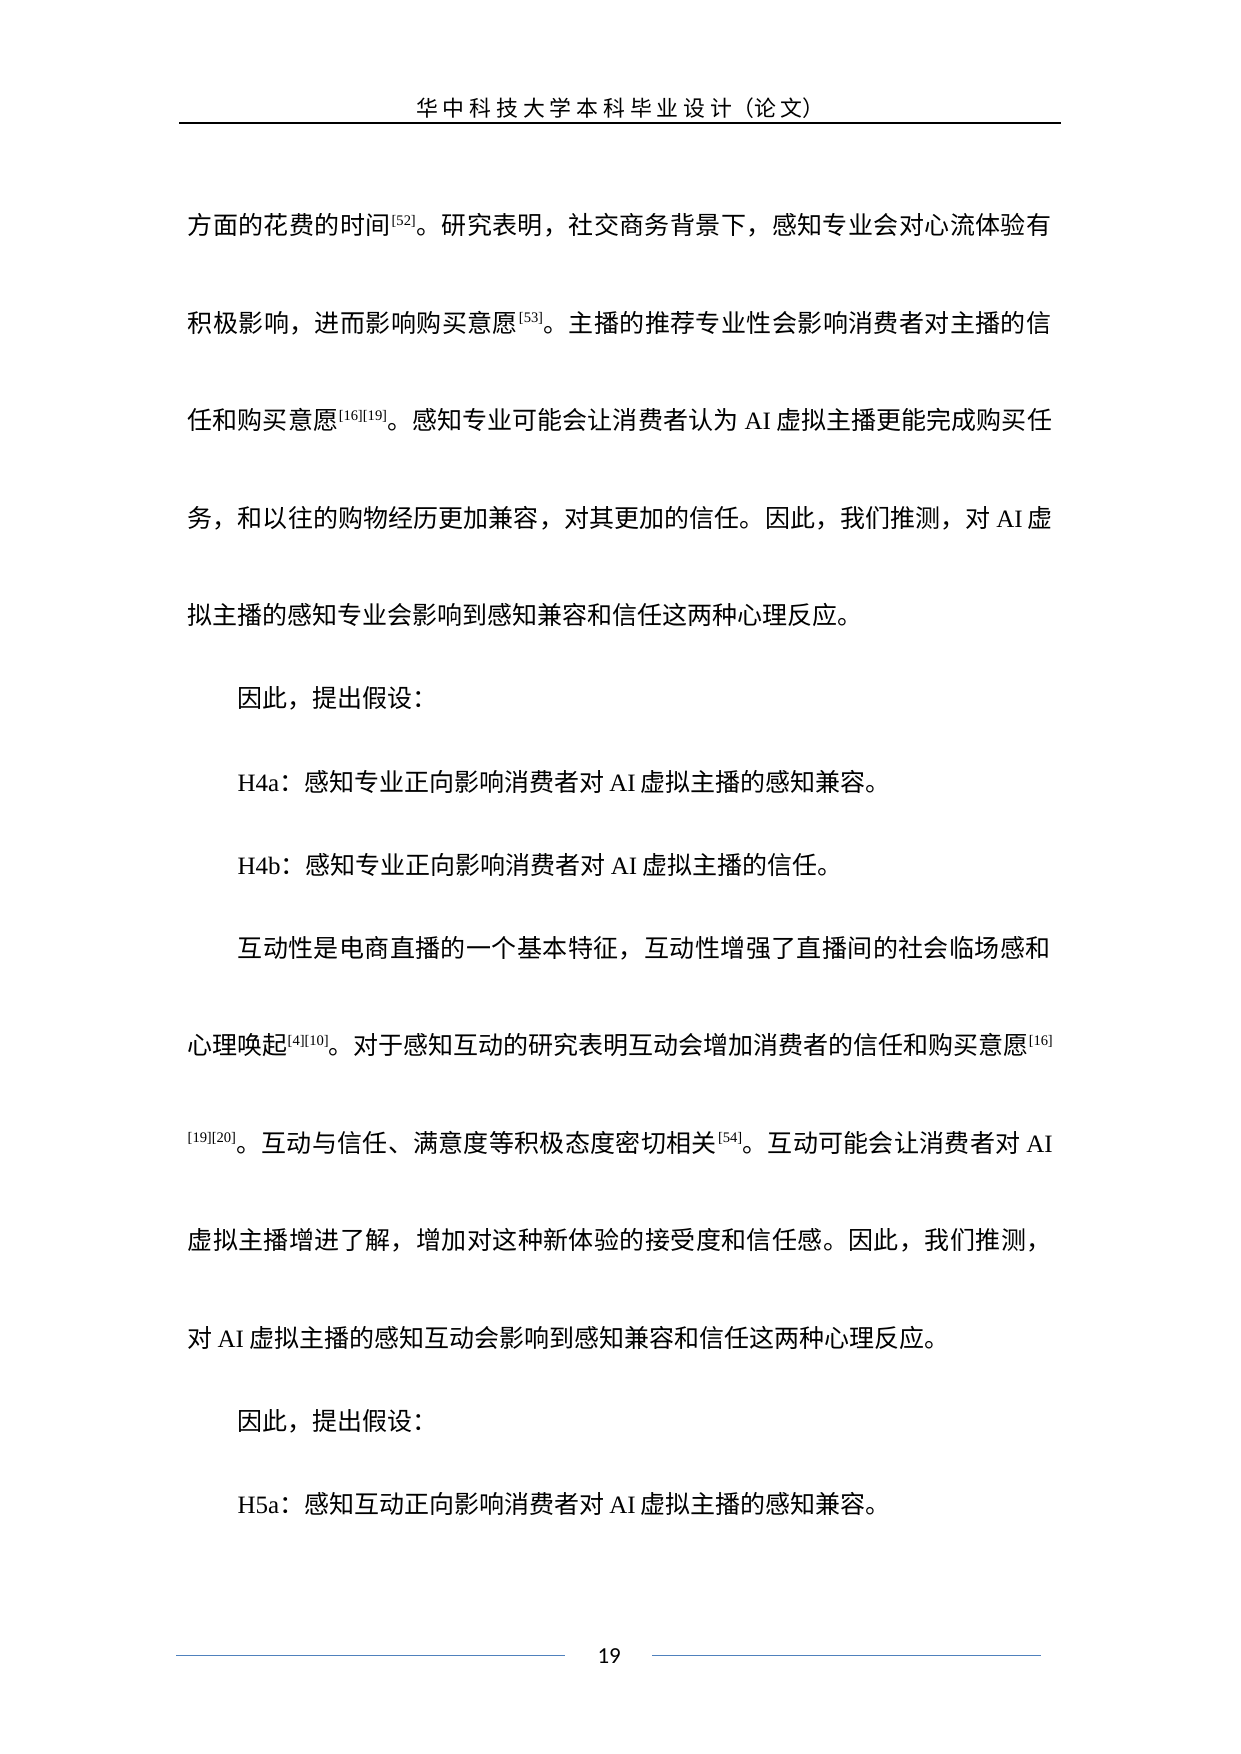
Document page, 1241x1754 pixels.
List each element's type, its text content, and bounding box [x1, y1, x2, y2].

text 因此，提出假设： [187, 664, 1053, 729]
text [187, 191, 1053, 646]
text H4b：感知专业正向影响消费者对AI虚拟主播的信任。 [187, 831, 1053, 896]
text 互动性是电商直播的一个基本特征，互动性增强了直播间的社会临场感和心理唤起[4][10]。对于感知互动的研究表明互动会增加消费者的信任和购买意愿[16][19][20]。互动与信任、满意度等积极态度密切相关[54]。互动可能会让消费者对AI虚拟主播增进了解，增加对这种新体验的接受度和信任感。因此，我们推测，对AI虚拟主播的感知互动会影响到感知兼容和信任这两种心理反应。 [187, 914, 1053, 1369]
text H4a：感知专业正向影响消费者对AI虚拟主播的感知兼容。 [187, 748, 1053, 813]
text H5a：感知互动正向影响消费者对AI虚拟主播的感知兼容。 [187, 1470, 1053, 1535]
text 因此，提出假设： [187, 1387, 1053, 1452]
